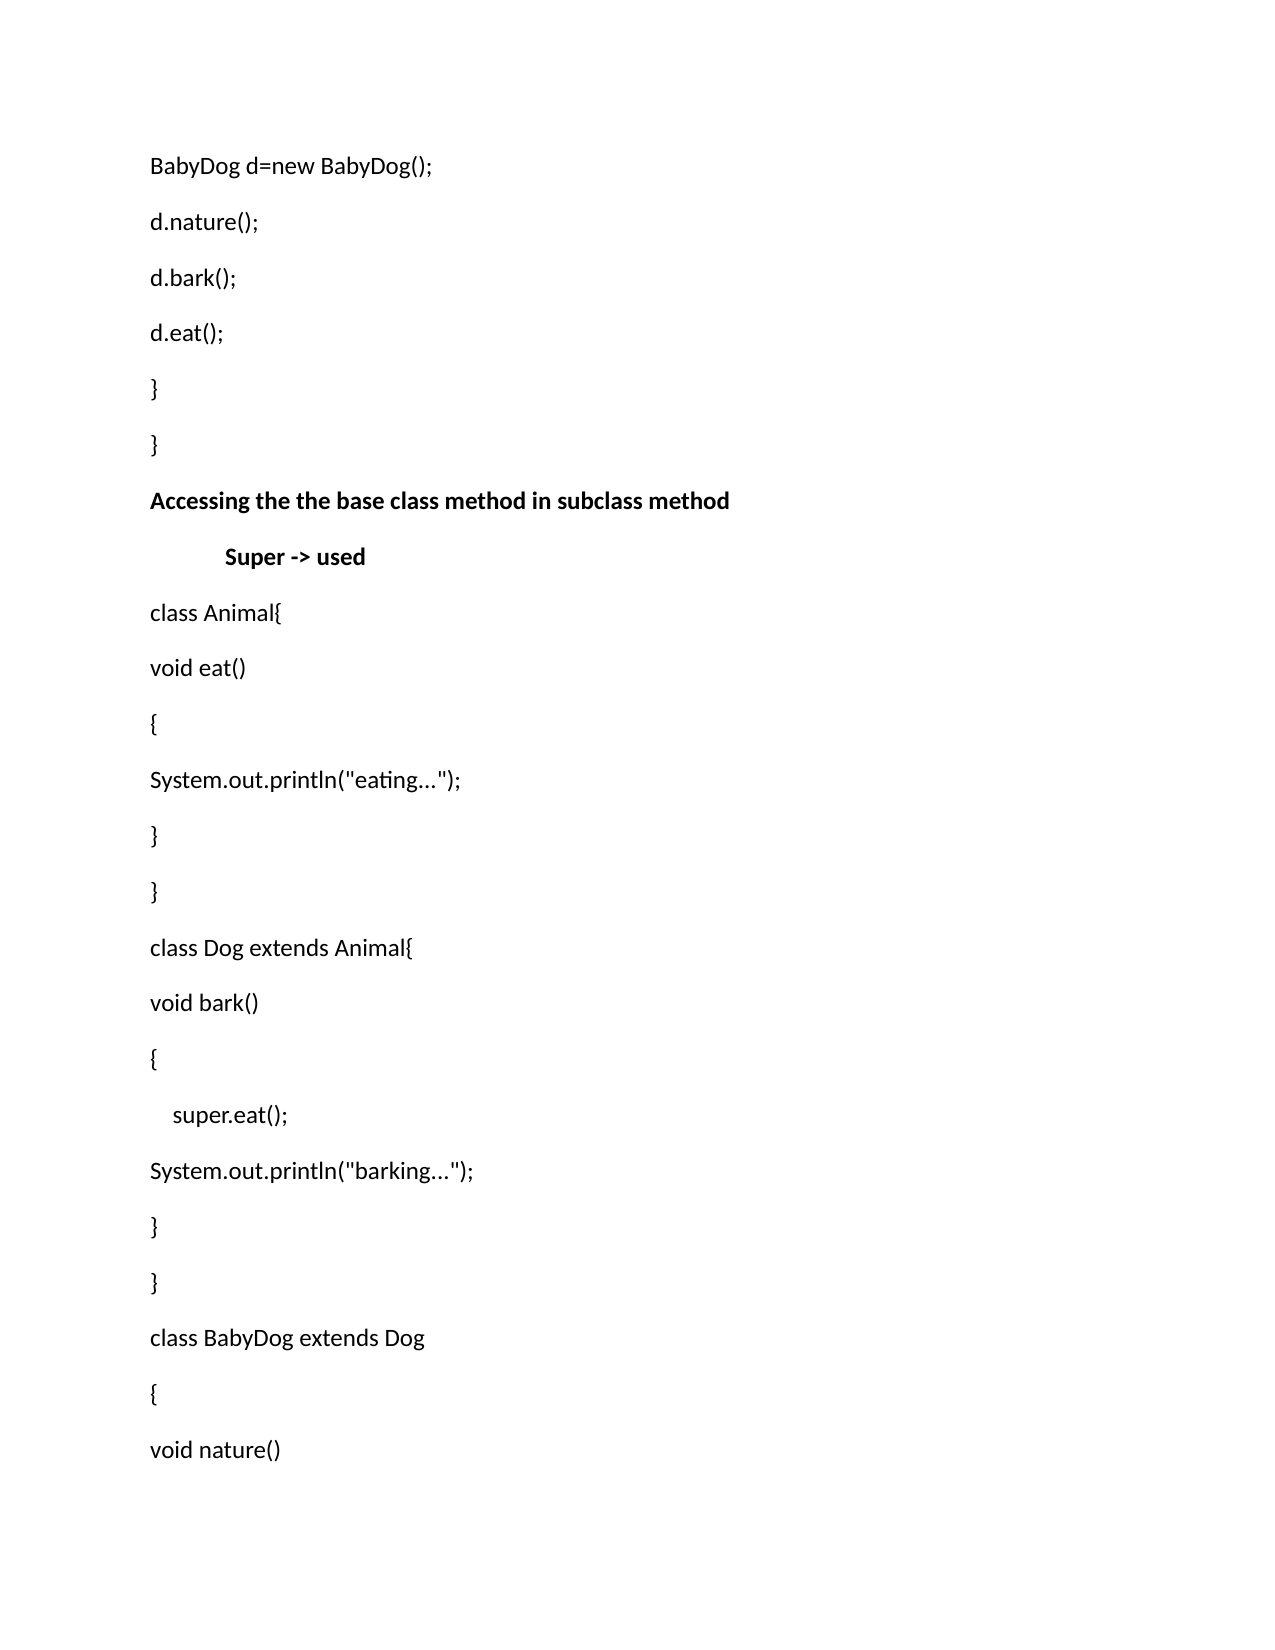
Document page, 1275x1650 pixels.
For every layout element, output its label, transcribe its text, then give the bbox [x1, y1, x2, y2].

text void eat() [150, 652, 1125, 683]
text class BabyDog extends Dog [150, 1322, 1125, 1353]
text } [150, 429, 1125, 460]
text d.eat(); [150, 317, 1125, 348]
text d.bark(); [150, 262, 1125, 292]
text } [150, 1211, 1125, 1241]
text super.eat(); [150, 1099, 1125, 1130]
text class Dog extends Animal{ [150, 932, 1125, 962]
text void nature() [150, 1434, 1125, 1465]
text d.nature(); [150, 206, 1125, 236]
text void bark() [150, 987, 1125, 1018]
text } [150, 820, 1125, 851]
text class Animal{ [150, 597, 1125, 627]
text { [150, 708, 1125, 739]
text { [150, 1043, 1125, 1074]
text } [150, 876, 1125, 906]
text Accessing the the base class method in subclass method [150, 485, 1125, 516]
text BabyDog d=new BabyDog(); [150, 150, 1125, 181]
text { [150, 1378, 1125, 1409]
text System.out.println("barking..."); [150, 1155, 1125, 1186]
text Super -> used [150, 541, 1125, 571]
text System.out.println("eating..."); [150, 764, 1125, 795]
text } [150, 373, 1125, 404]
text } [150, 1267, 1125, 1297]
